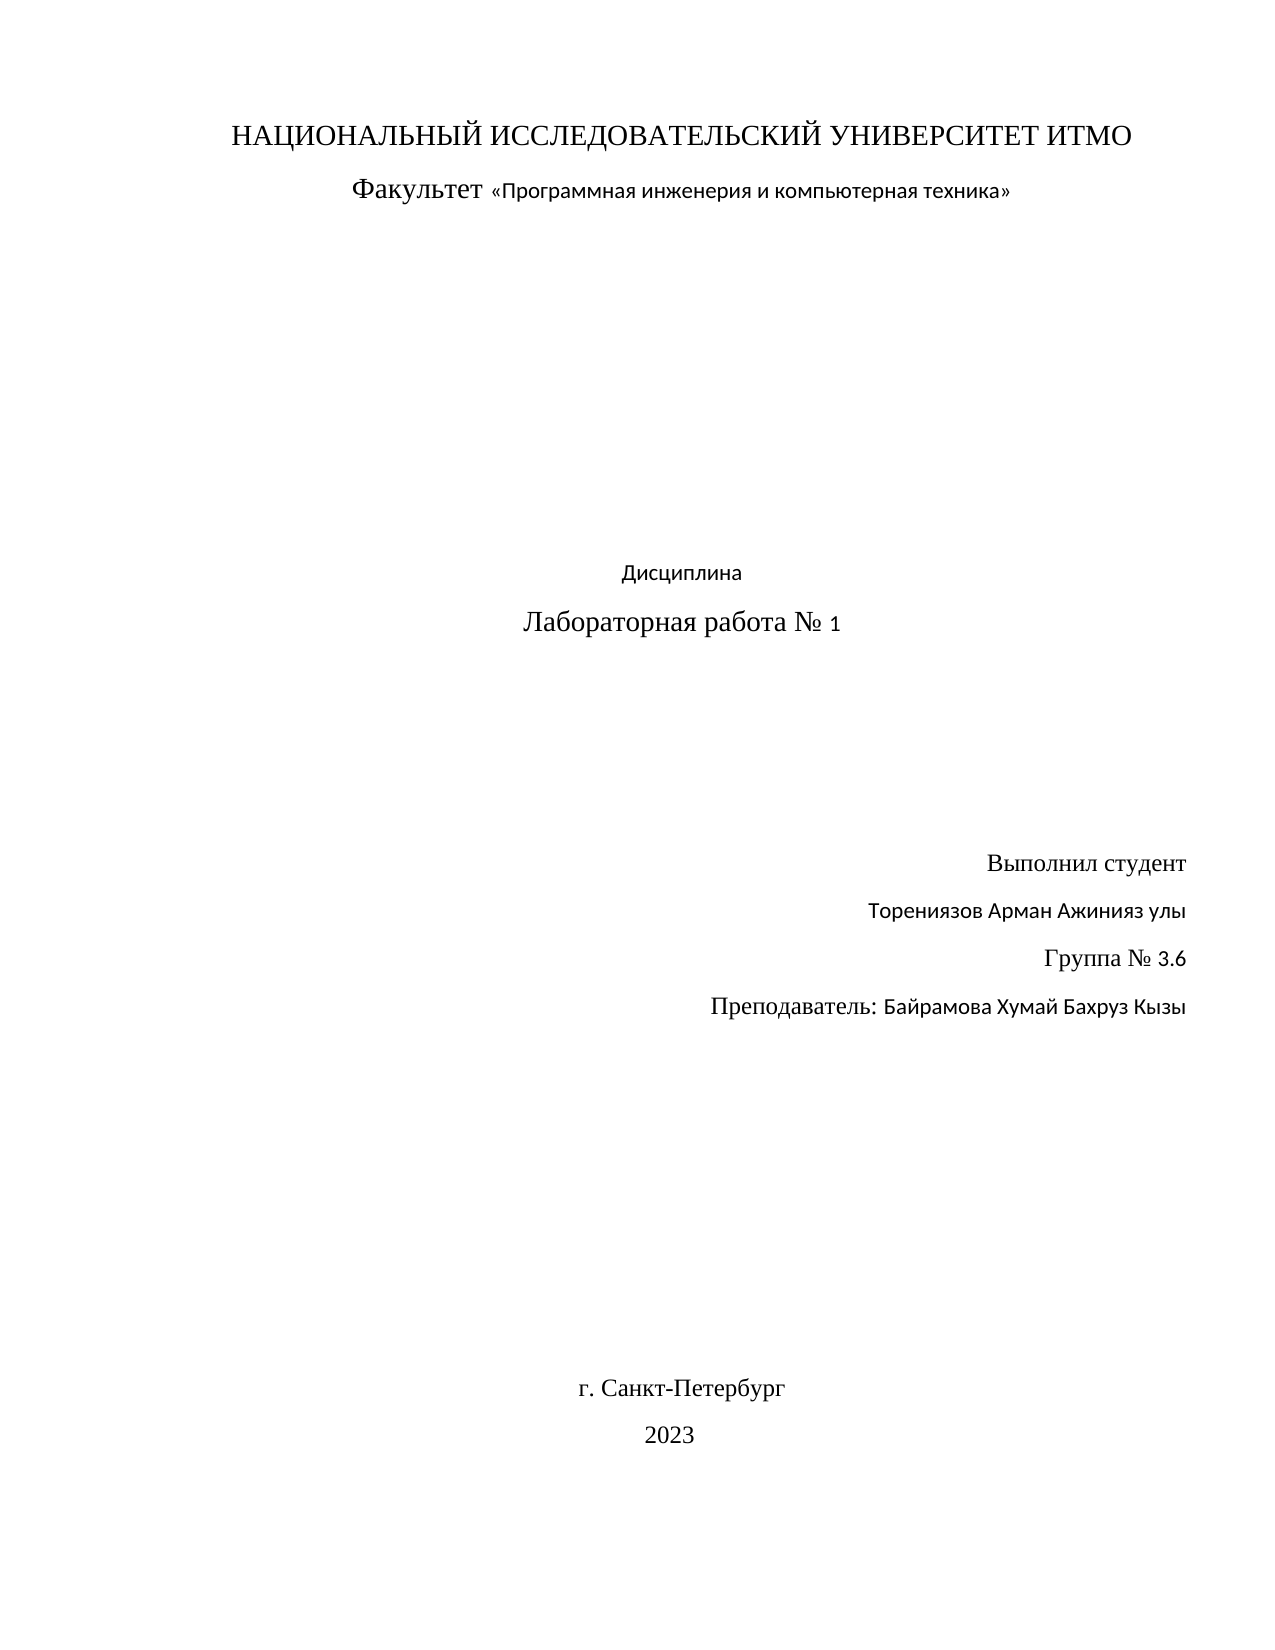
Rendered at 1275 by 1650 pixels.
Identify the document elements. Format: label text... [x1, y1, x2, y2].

text Выполнил студент [177, 848, 1186, 877]
text г. Санкт-Петербург [177, 1373, 1186, 1402]
text Преподаватель: [177, 991, 1186, 1020]
text Группа № [177, 943, 1186, 972]
text Лабораторная работа № [177, 604, 1186, 638]
text НАЦИОНАЛЬНЫЙ ИССЛЕДОВАТЕЛЬСКИЙ УНИВЕРСИТЕТ ИТМО [177, 118, 1186, 152]
text Факультет [177, 171, 1186, 204]
text 2023 [177, 1421, 1186, 1449]
